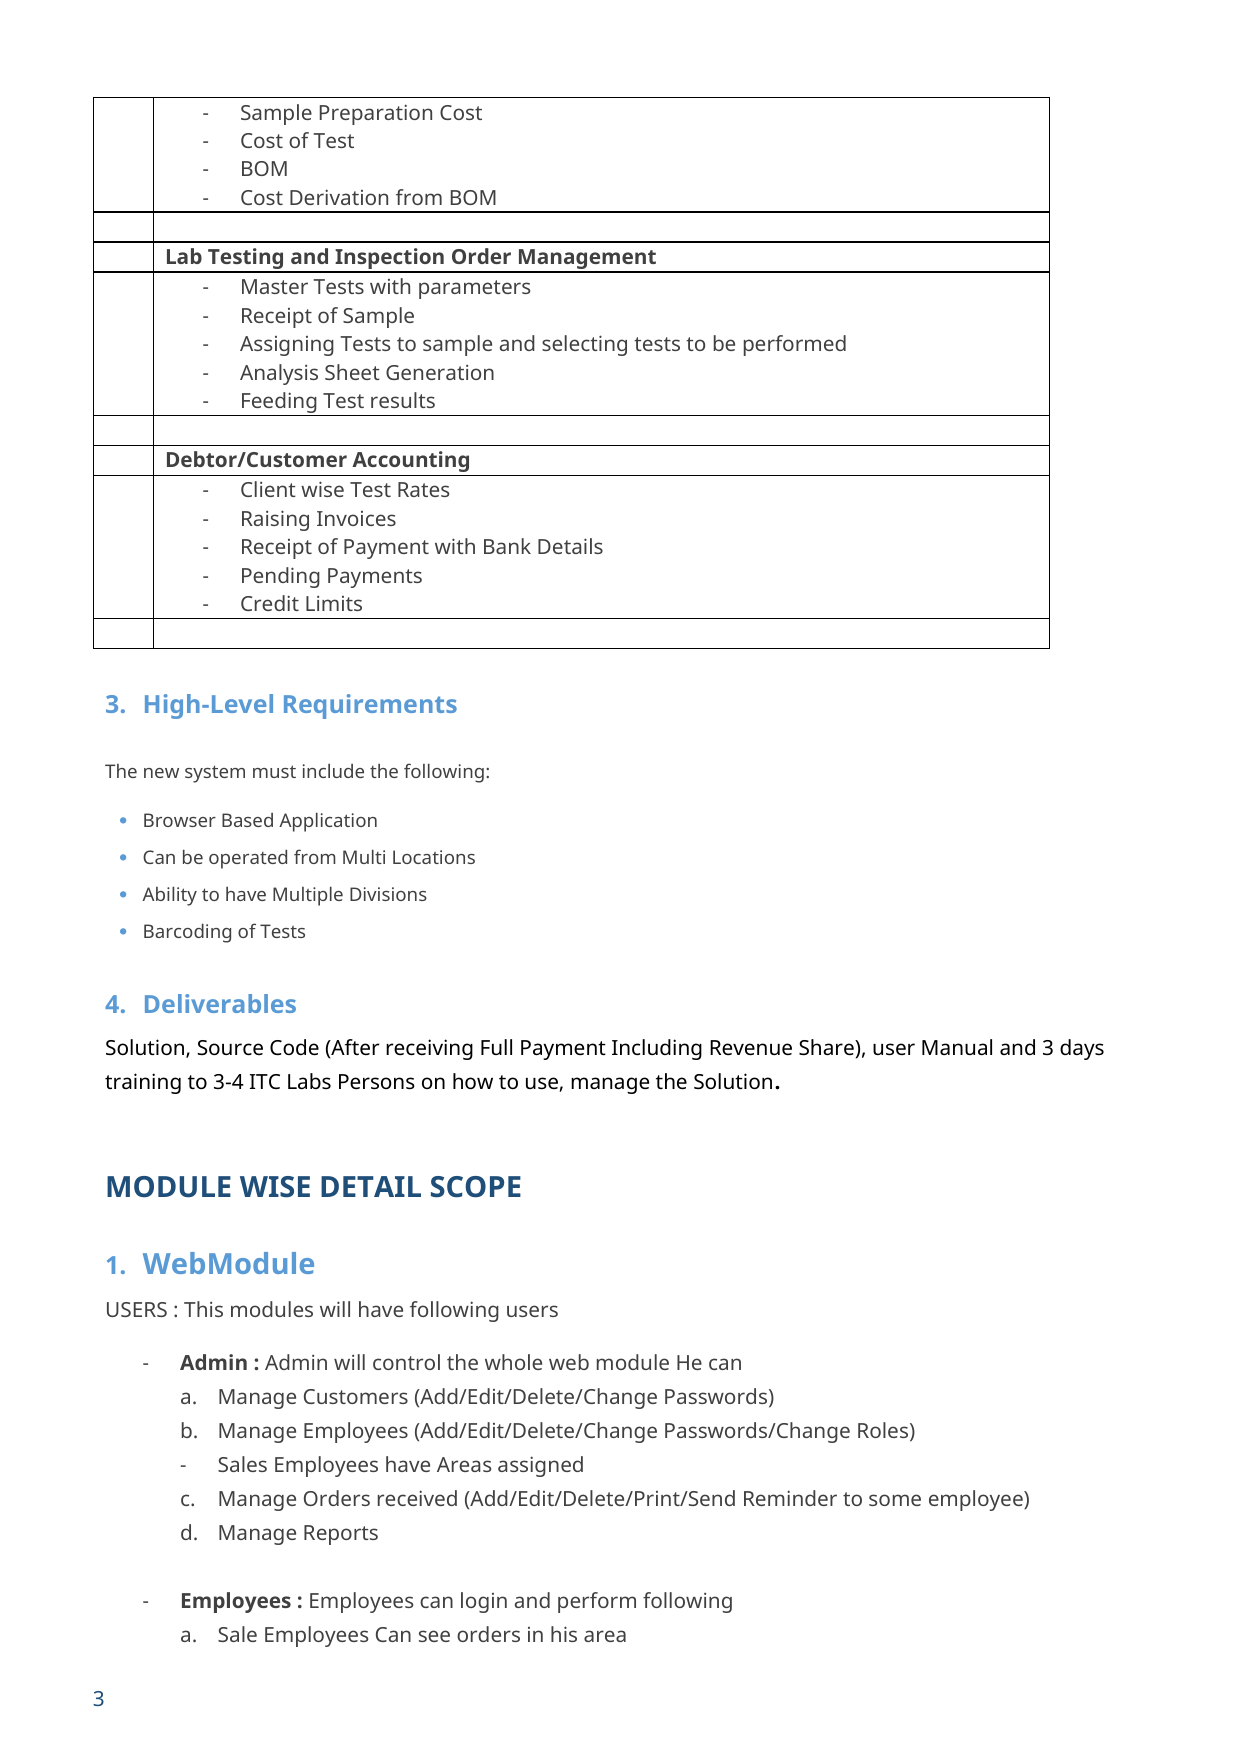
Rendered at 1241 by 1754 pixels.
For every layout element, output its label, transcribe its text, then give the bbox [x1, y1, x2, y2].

subtitle Deliverables [105, 987, 1150, 1021]
table_cell [154, 619, 1049, 648]
list Can be operated from Multi Locations [120, 845, 1150, 870]
list Employees : Employees can login and perform following [142, 1587, 1150, 1615]
subtitle WebModule [105, 1243, 1150, 1283]
list Browser Based Application [120, 808, 1150, 833]
list Ability to have Multiple Divisions [120, 882, 1150, 907]
subtitle Module wise Detail scope [105, 1166, 1150, 1206]
table_cell [94, 243, 153, 271]
list Admin : Admin will control the whole web module He can [142, 1348, 1150, 1377]
list Sales Employees have Areas assigned [180, 1450, 1150, 1479]
table_cell Client wise Test Rates Raising Invoices Receipt of Payment with Bank Details Pending Payments Credit Limits [154, 476, 1049, 618]
subtitle High-Level Requirements [105, 686, 1150, 720]
table_cell [94, 446, 153, 474]
text USERS : This modules will have following users [105, 1295, 1150, 1324]
list Barcoding of Tests [120, 918, 1150, 944]
table_cell [94, 213, 153, 241]
table_cell [154, 416, 1049, 444]
list Solution, Source Code (After receiving Full Payment Including Revenue Share), user Manual and 3 days training to 3-4 ITC Labs Persons on how to use, manage the Solution. [105, 1033, 1150, 1096]
table_cell [94, 476, 153, 618]
table_cell Lab Testing and Inspection Order Management [154, 243, 1049, 271]
table_cell [154, 213, 1049, 241]
table_cell [94, 416, 153, 444]
table_cell [94, 273, 153, 414]
table_cell [94, 98, 153, 211]
list Manage Employees (Add/Edit/Delete/Change Passwords/Change Roles) [180, 1416, 1150, 1445]
list Manage Customers (Add/Edit/Delete/Change Passwords) [180, 1382, 1150, 1411]
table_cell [154, 98, 1049, 211]
list Manage Reports [180, 1518, 1150, 1547]
table_cell Master Tests with parameters Receipt of Sample Assigning Tests to sample and selecting tests to be performed Analysis Sheet Generation Feeding Test results [154, 273, 1049, 414]
list Manage Orders received (Add/Edit/Delete/Print/Send Reminder to some employee) [180, 1484, 1150, 1513]
text The new system must include the following: [105, 758, 1150, 784]
list Sale Employees Can see orders in his area [180, 1621, 1150, 1649]
table_cell Debtor/Customer Accounting [154, 446, 1049, 474]
table_cell [94, 619, 153, 648]
